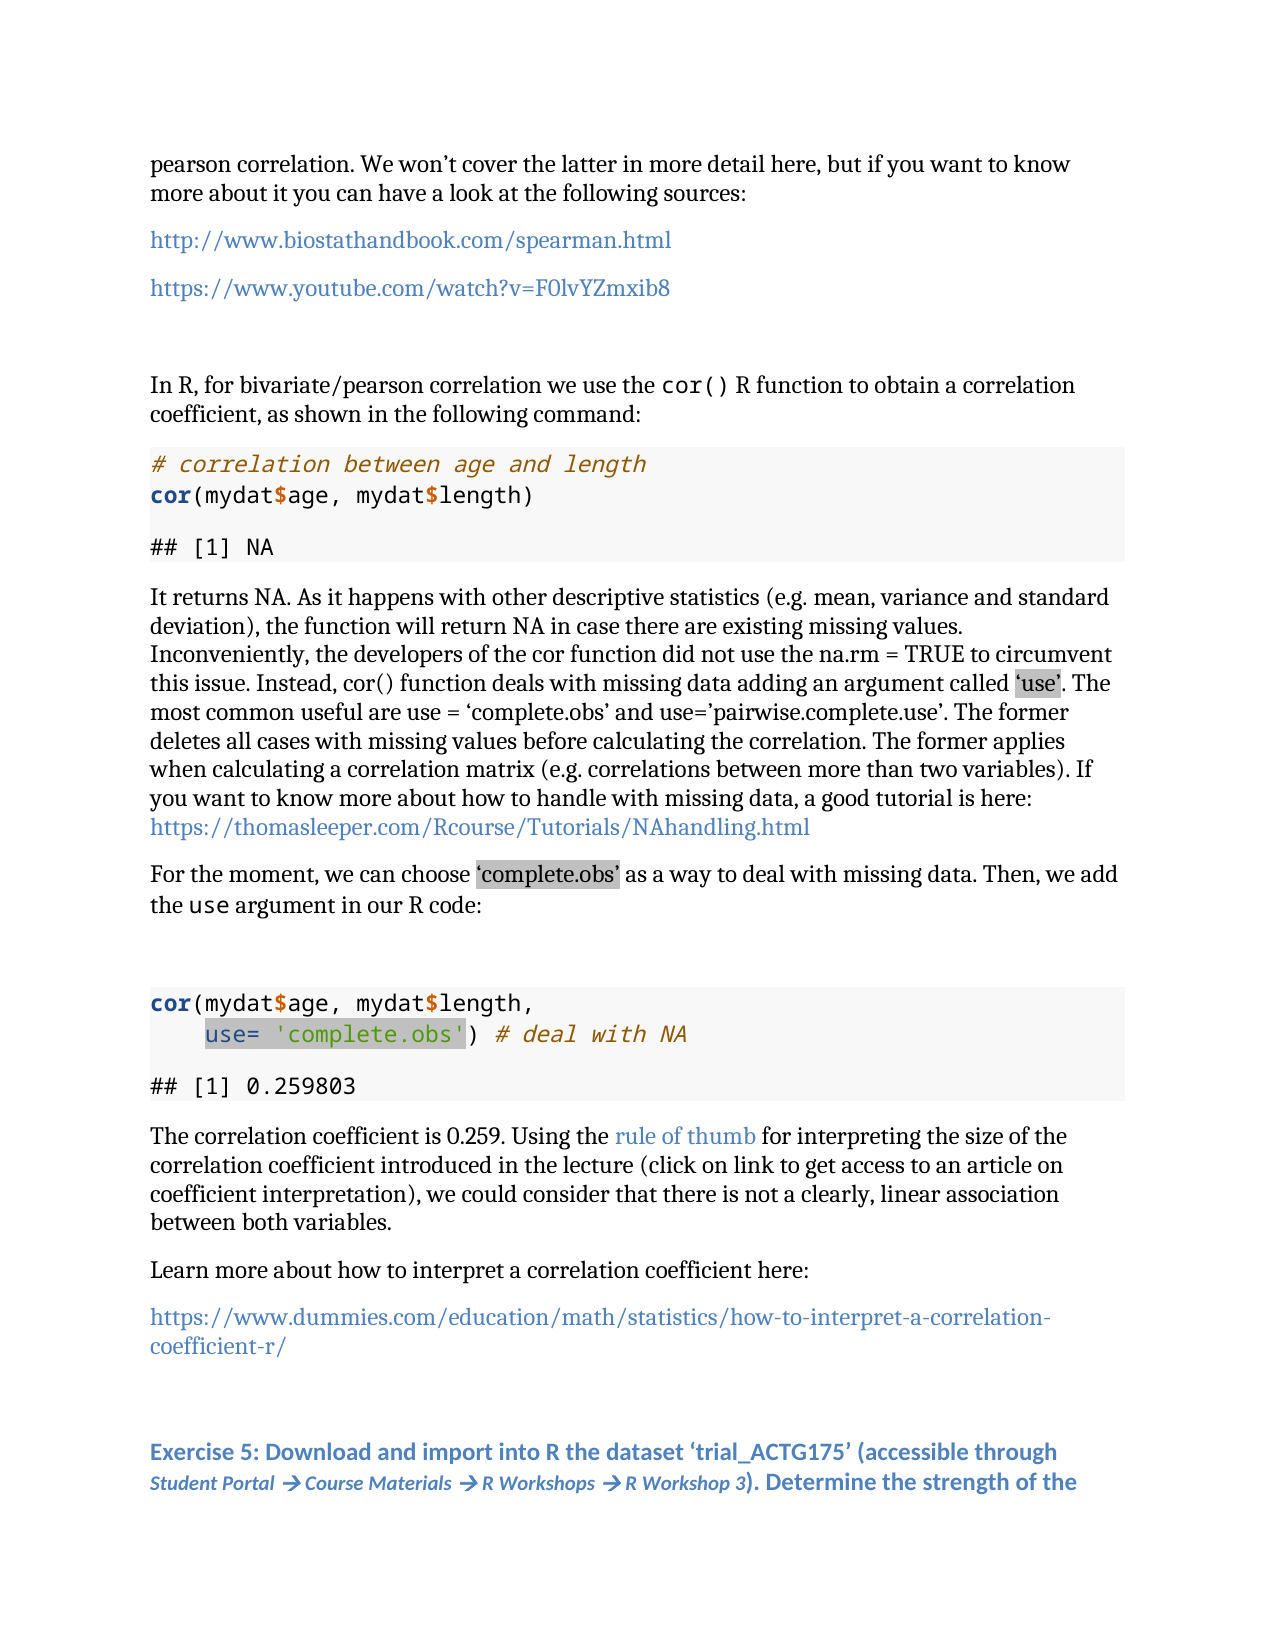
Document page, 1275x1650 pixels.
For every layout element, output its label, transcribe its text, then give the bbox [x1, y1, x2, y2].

text ## [1] NA [150, 531, 1125, 562]
text In R, for bivariate/pearson correlation we use the cor() R function to obtain a correlation coefficient, as shown in the following command: [150, 369, 1125, 429]
text cor(mydat$age, mydat$length, use= 'complete.obs') # deal with NA [535, 987, 1125, 1049]
text https://www.dummies.com/education/math/statistics/how-to-interpret-a-correlation-coefficient-r/ [150, 1303, 1125, 1361]
text The correlation coefficient is 0.259. Using the rule of thumb for interpreting the size of the correlation coefficient introduced in the lecture (click on link to get access to an article on coefficient interpretation), we could consider that there is not a clearly, linear association between both variables. [150, 1122, 1125, 1237]
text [150, 150, 1125, 207]
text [150, 1436, 1125, 1497]
text ## [1] 0.259803 [150, 1070, 1125, 1101]
text For the moment, we can choose ‘complete.obs’ as a way to deal with missing data. Then, we add the use argument in our R code: [150, 860, 1125, 920]
text https://www.youtube.com/watch?v=F0lvYZmxib8 [150, 274, 1125, 302]
text # correlation between age and length cor(mydat$age, mydat$length) [150, 447, 1125, 510]
text It returns NA. As it happens with other descriptive statistics (e.g. mean, variance and standard deviation), the function will return NA in case there are existing missing values. Inconveniently, the developers of the cor function did not use the na.rm = TRUE to circumvent this issue. Instead, cor() function deals with missing data adding an argument called ‘use’. The most common useful are use = ‘complete.obs’ and use=’pairwise.complete.use’. The former deletes all cases with missing values before calculating the correlation. The former applies when calculating a correlation matrix (e.g. correlations between more than two variables). If you want to know more about how to handle with missing data, a good tutorial is here: https://thomasleeper.com/Rcourse/Tutorials/NAhandling.html [150, 583, 1125, 842]
text Learn more about how to interpret a correlation coefficient here: [150, 1256, 1125, 1284]
text http://www.biostathandbook.com/spearman.html [150, 226, 1125, 255]
